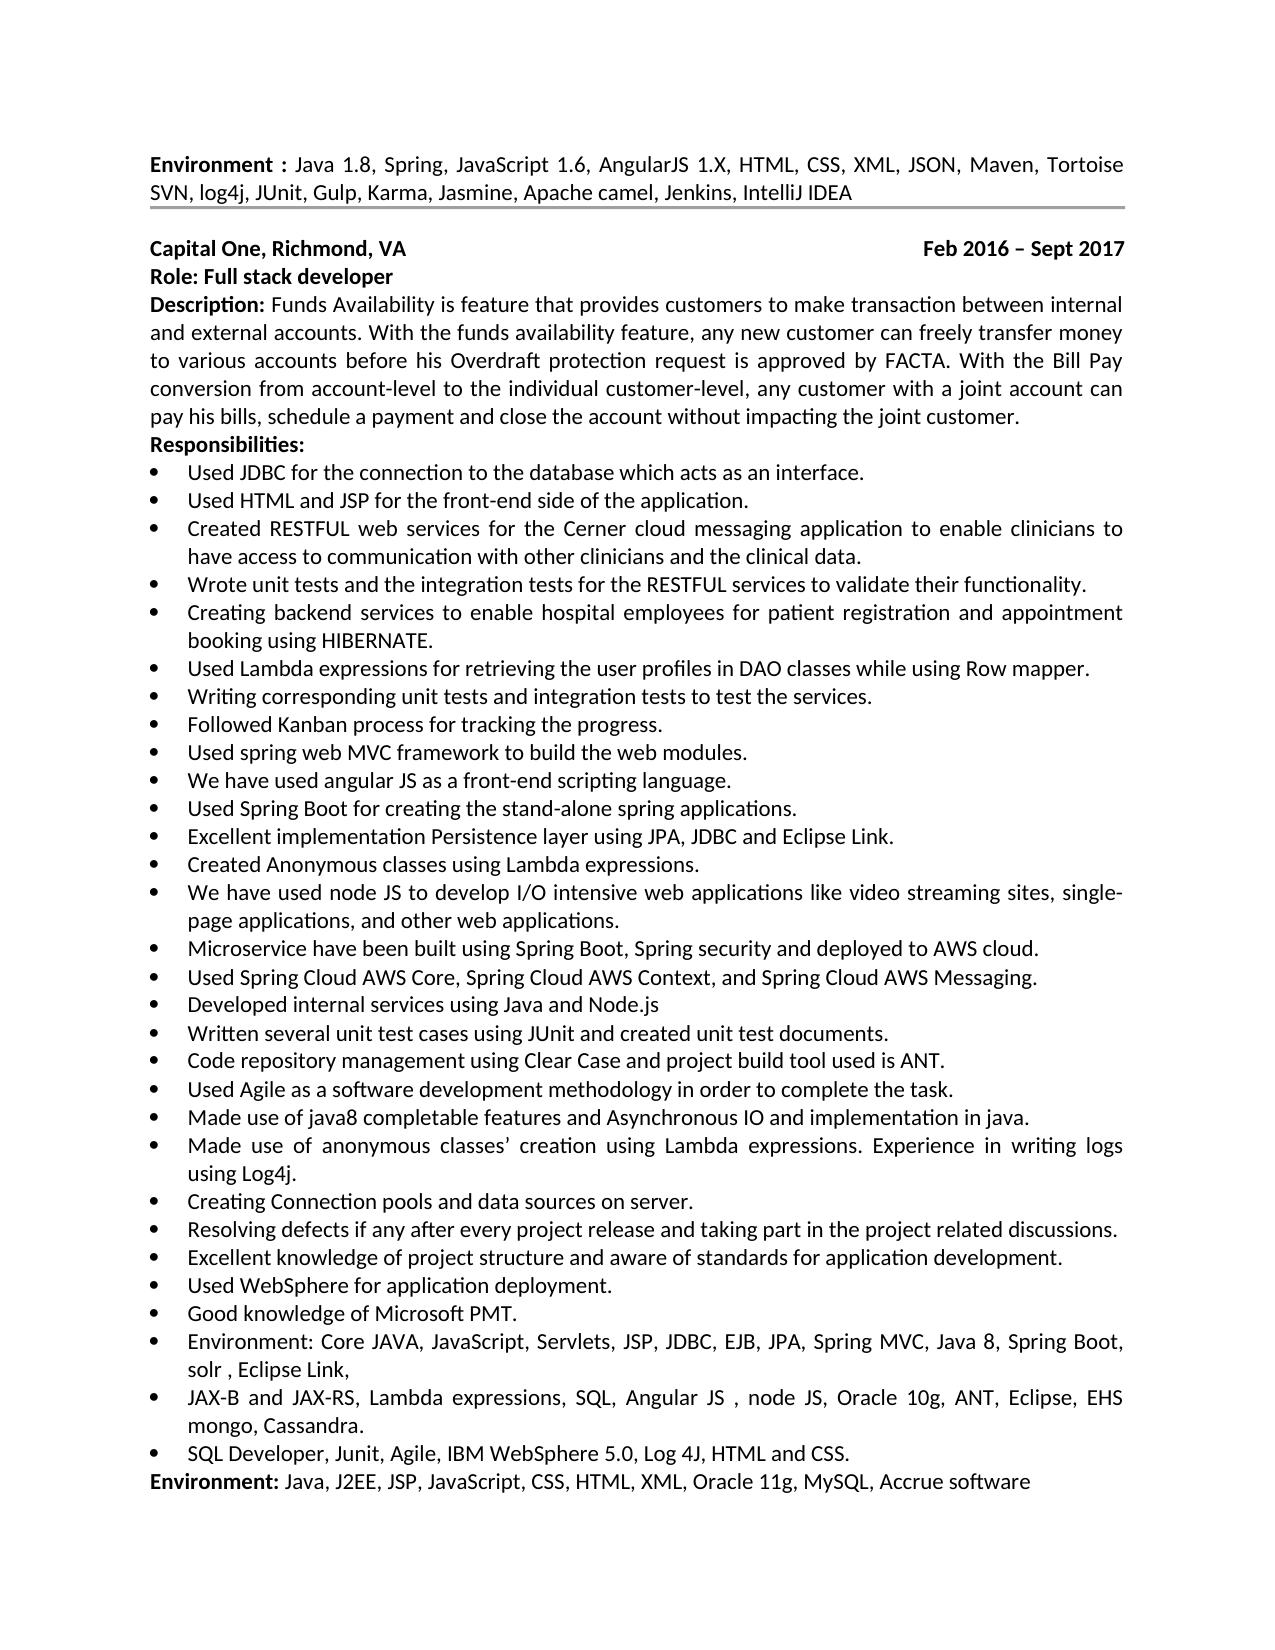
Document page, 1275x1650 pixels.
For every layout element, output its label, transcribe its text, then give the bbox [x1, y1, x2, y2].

list Resolving defects if any after every project release and taking part in the project related discussions. [150, 1215, 1125, 1243]
list Excellent implementation Persistence layer using JPA, JDBC and Eclipse Link. [150, 822, 1125, 851]
list Made use of java8 completable features and Asynchronous IO and implementation in java. [150, 1103, 1125, 1131]
list JAX-B and JAX-RS, Lambda expressions, SQL, Angular JS , node JS, Oracle 10g, ANT, Eclipse, EHS mongo, Cassandra. [150, 1383, 1125, 1439]
list Used WebSphere for application deployment. [150, 1271, 1125, 1299]
list Used spring web MVC framework to build the web modules. [150, 738, 1125, 766]
list Environment: Core JAVA, JavaScript, Servlets, JSP, JDBC, EJB, JPA, Spring MVC, Java 8, Spring Boot, solr , Eclipse Link, [150, 1327, 1125, 1383]
list We have used angular JS as a front-end scripting language. [150, 766, 1125, 794]
list Excellent knowledge of project structure and aware of standards for application development. [150, 1243, 1125, 1271]
list Created Anonymous classes using Lambda expressions. [150, 851, 1125, 878]
list Microservice have been built using Spring Boot, Spring security and deployed to AWS cloud. [150, 934, 1125, 963]
text Description: Funds Availability is feature that provides customers to make transaction between internal and external accounts. With the funds availability feature, any new customer can freely transfer money to various accounts before his Overdraft protection request is approved by FACTA. With the Bill Pay conversion from account-level to the individual customer-level, any customer with a joint account can pay his bills, schedule a payment and close the account without impacting the joint customer. [150, 290, 1125, 430]
list SQL Developer, Junit, Agile, IBM WebSphere 5.0, Log 4J, HTML and CSS. [150, 1439, 1125, 1467]
list Used Spring Cloud AWS Core, Spring Cloud AWS Context, and Spring Cloud AWS Messaging. [150, 963, 1125, 991]
list Creating Connection pools and data sources on server. [150, 1187, 1125, 1215]
list Made use of anonymous classes’ creation using Lambda expressions. Experience in writing logs using Log4j. [150, 1131, 1125, 1187]
list Used Lambda expressions for retrieving the user profiles in DAO classes while using Row mapper. [150, 654, 1125, 682]
list Created RESTFUL web services for the Cerner cloud messaging application to enable clinicians to have access to communication with other clinicians and the clinical data. [150, 514, 1125, 570]
text Environment : Java 1.8, Spring, JavaScript 1.6, AngularJS 1.X, HTML, CSS, XML, JSON, Maven, Tortoise SVN, log4j, JUnit, Gulp, Karma, Jasmine, Apache camel, Jenkins, IntelliJ IDEA [150, 150, 1125, 206]
list Used Agile as a software development methodology in order to complete the task. [150, 1075, 1125, 1103]
list Good knowledge of Microsoft PMT. [150, 1299, 1125, 1327]
list Used HTML and JSP for the front-end side of the application. [150, 486, 1125, 514]
text Capital One, Richmond, VA Feb 2016 – Sept 2017 [150, 234, 1125, 262]
list Written several unit test cases using JUnit and created unit test documents. [150, 1019, 1125, 1047]
list Writing corresponding unit tests and integration tests to test the services. [150, 682, 1125, 710]
text Responsibilities: [150, 430, 1125, 458]
list Creating backend services to enable hospital employees for patient registration and appointment booking using HIBERNATE. [150, 598, 1125, 654]
text Role: Full stack developer [150, 262, 1125, 290]
text Environment: Java, J2EE, JSP, JavaScript, CSS, HTML, XML, Oracle 11g, MySQL, Accrue software [150, 1467, 1125, 1495]
list Code repository management using Clear Case and project build tool used is ANT. [150, 1047, 1125, 1075]
list Wrote unit tests and the integration tests for the RESTFUL services to validate their functionality. [150, 570, 1125, 598]
list Followed Kanban process for tracking the progress. [150, 710, 1125, 738]
list Developed internal services using Java and Node.js [150, 991, 1125, 1019]
list Used JDBC for the connection to the database which acts as an interface. [150, 458, 1125, 486]
list Used Spring Boot for creating the stand-alone spring applications. [150, 794, 1125, 822]
list We have used node JS to develop I/O intensive web applications like video streaming sites, single-page applications, and other web applications. [150, 878, 1125, 934]
